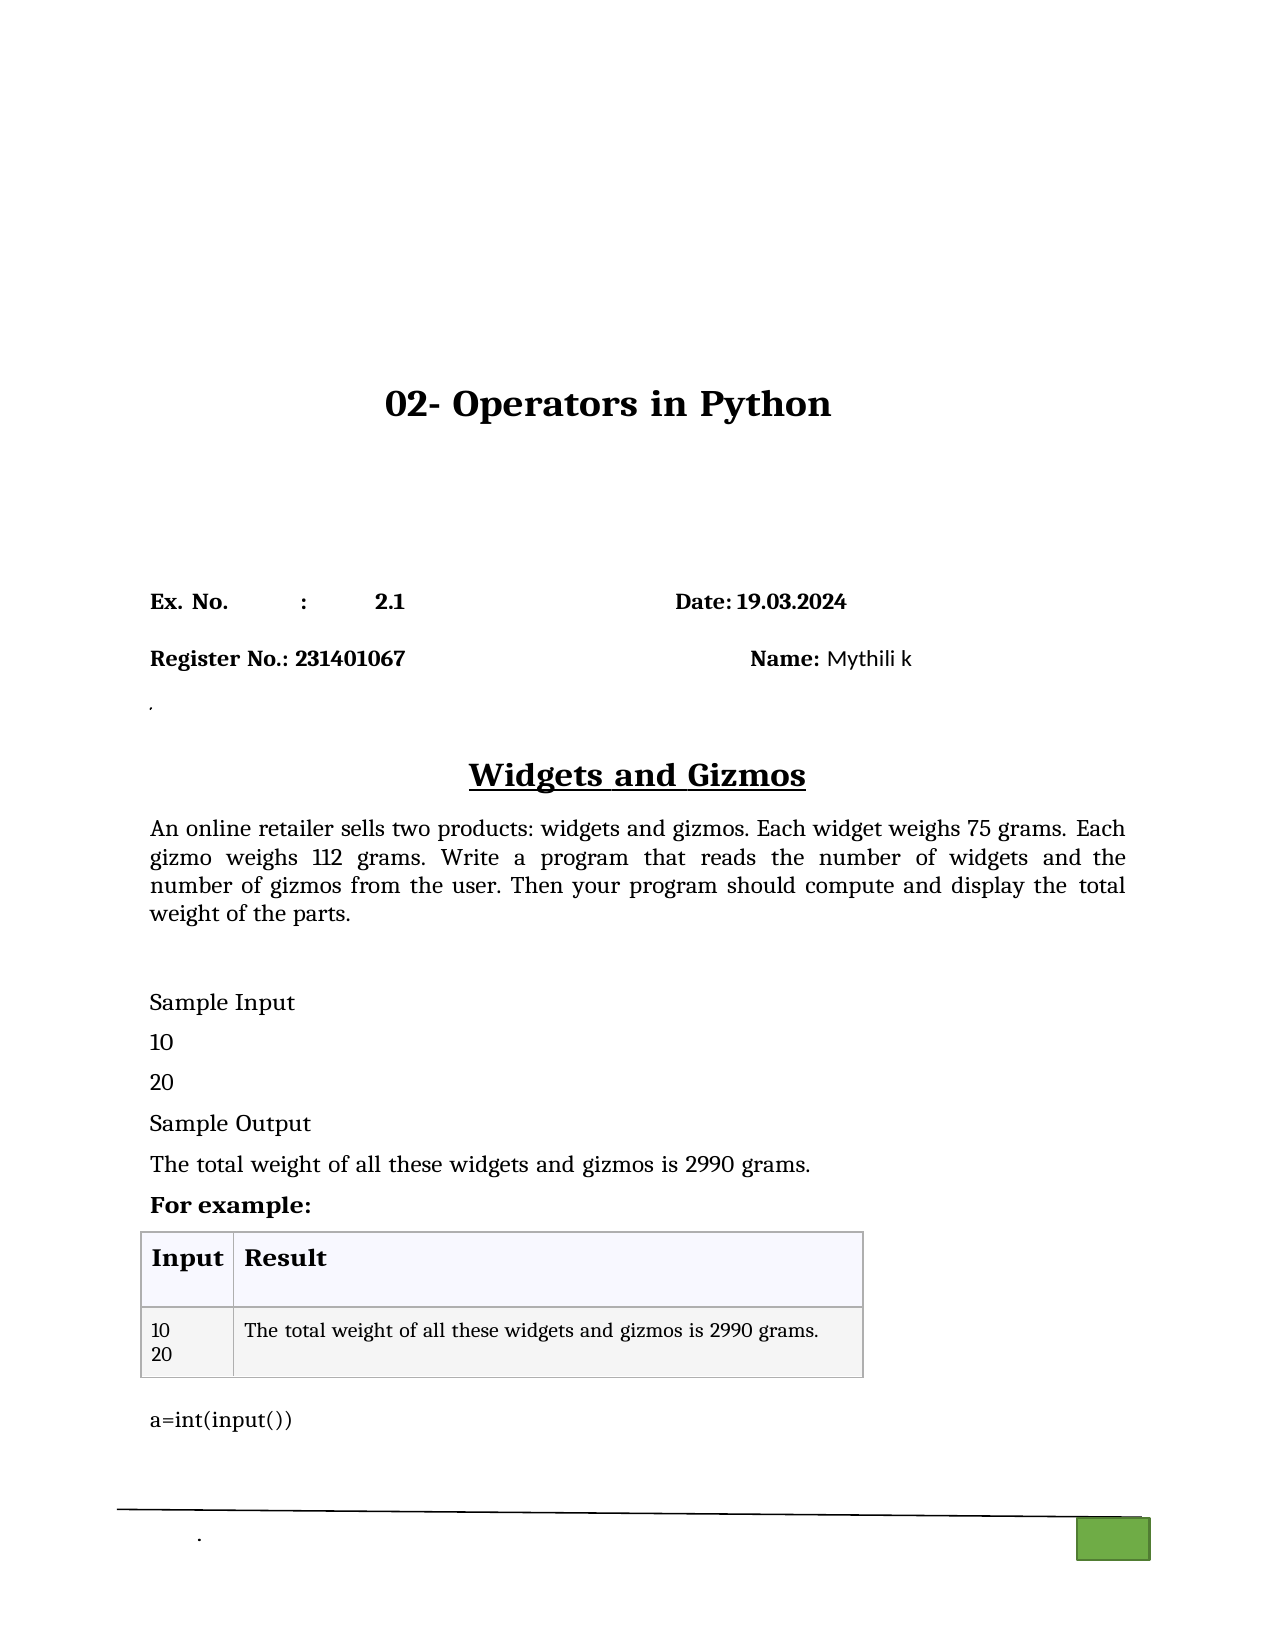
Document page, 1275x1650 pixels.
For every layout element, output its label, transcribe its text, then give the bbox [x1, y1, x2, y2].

text The total weight of all these widgets and gizmos is 2990 grams. [150, 1151, 1162, 1178]
table_header Input [142, 1233, 233, 1306]
text 20 [150, 1069, 1162, 1097]
subtitle For example: [150, 1192, 1162, 1219]
title 02- Operators in Python [254, 382, 962, 426]
text Register No.: 231401067 Name: Mythili k [150, 644, 1162, 672]
text a=int(input()) [150, 1407, 1162, 1434]
table_header Result [234, 1233, 862, 1306]
table_cell 10 20 [142, 1308, 233, 1376]
text Sample Output [150, 1110, 1162, 1137]
subtitle Widgets and Gizmos [312, 756, 962, 795]
text Sample Input 10 [150, 988, 302, 1056]
table_cell The total weight of all these widgets and gizmos is 2990 grams. [234, 1308, 862, 1376]
text An online retailer sells two products: widgets and gizmos. Each widget weighs 75 grams. Each gizmo weighs 112 grams. Write a program that reads the number of widgets and the number of gizmos from the user. Then your program should compute and display the total weight of the parts. [150, 815, 1126, 928]
text Ex. No. : 2.1 Date: 19.03.2024 [150, 588, 1162, 615]
